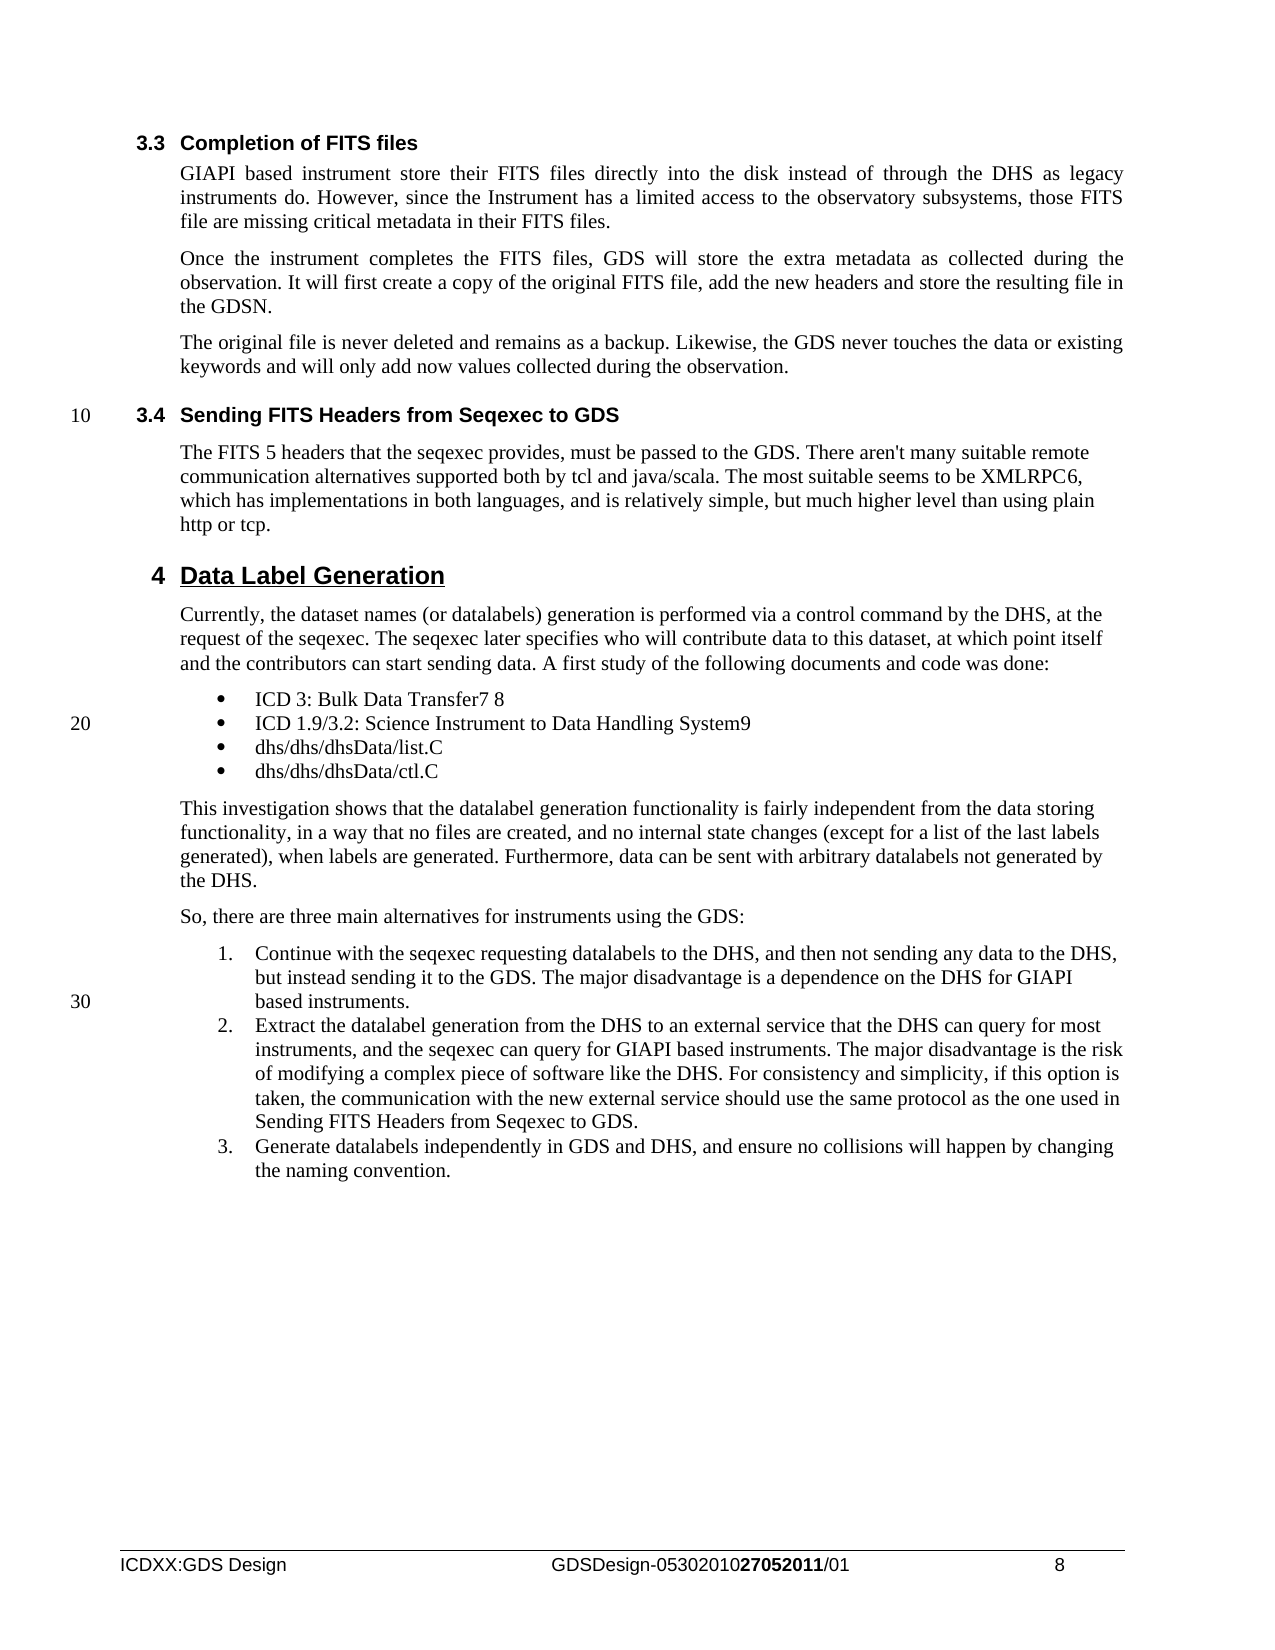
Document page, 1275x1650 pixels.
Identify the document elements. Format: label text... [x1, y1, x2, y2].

list dhs/dhs/dhsData/ctl.C [217, 759, 1125, 783]
text The original file is never deleted and remains as a backup. Likewise, the GDS never touches the data or existing keywords and will only add now values collected during the observation. [180, 330, 1125, 378]
subtitle Data Label Generation [165, 561, 1125, 590]
subtitle Sending FITS Headers from Seqexec to GDS [165, 403, 1125, 427]
list Generate datalabels independently in GDS and DHS, and ensure no collisions will happen by changing the naming convention. [217, 1133, 1125, 1182]
list ICD 1.9/3.2: Science Instrument to Data Handling System [217, 711, 1125, 735]
subtitle Completion of FITS files [165, 131, 1125, 154]
text This investigation shows that the datalabel generation functionality is fairly independent from the data storing functionality, in a way that no files are created, and no internal state changes (except for a list of the last labels generated), when labels are generated. Furthermore, data can be sent with arbitrary datalabels not generated by the DHS. [180, 796, 1125, 892]
list Continue with the seqexec requesting datalabels to the DHS, and then not sending any data to the DHS, but instead sending it to the GDS. The major disadvantage is a dependence on the DHS for GIAPI based instruments. [217, 941, 1125, 1013]
text GIAPI based instrument store their FITS files directly into the disk instead of through the DHS as legacy instruments do. However, since the Instrument has a limited access to the observatory subsystems, those FITS file are missing critical metadata in their FITS files. [180, 161, 1125, 233]
text Currently, the dataset names (or datalabels) generation is performed via a control command by the DHS, at the request of the seqexec. The seqexec later specifies who will contribute data to this dataset, at which point itself and the contributors can start sending data. A first study of the following documents and code was done: [180, 602, 1125, 674]
list dhs/dhs/dhsData/list.C [217, 735, 1125, 759]
list Extract the datalabel generation from the DHS to an external service that the DHS can query for most instruments, and the seqexec can query for GIAPI based instruments. The major disadvantage is the risk of modifying a complex piece of software like the DHS. For consistency and simplicity, if this option is taken, the communication with the new external service should use the same protocol as the one used in Sending FITS Headers from Seqexec to GDS. [217, 1013, 1125, 1133]
text The FITS headers that the seqexec provides, must be passed to the GDS. There aren't many suitable remote communication alternatives supported both by tcl and java/scala. The most suitable seems to be XMLRPC, which has implementations in both languages, and is relatively simple, but much higher level than using plain http or tcp. [180, 440, 1125, 536]
text Once the instrument completes the FITS files, GDS will store the extra metadata as collected during the observation. It will first create a copy of the original FITS file, add the new headers and store the resulting file in the GDSN. [180, 246, 1125, 318]
list ICD 3: Bulk Data Transfer [217, 687, 1125, 711]
text So, there are three main alternatives for instruments using the GDS: [180, 904, 1125, 928]
